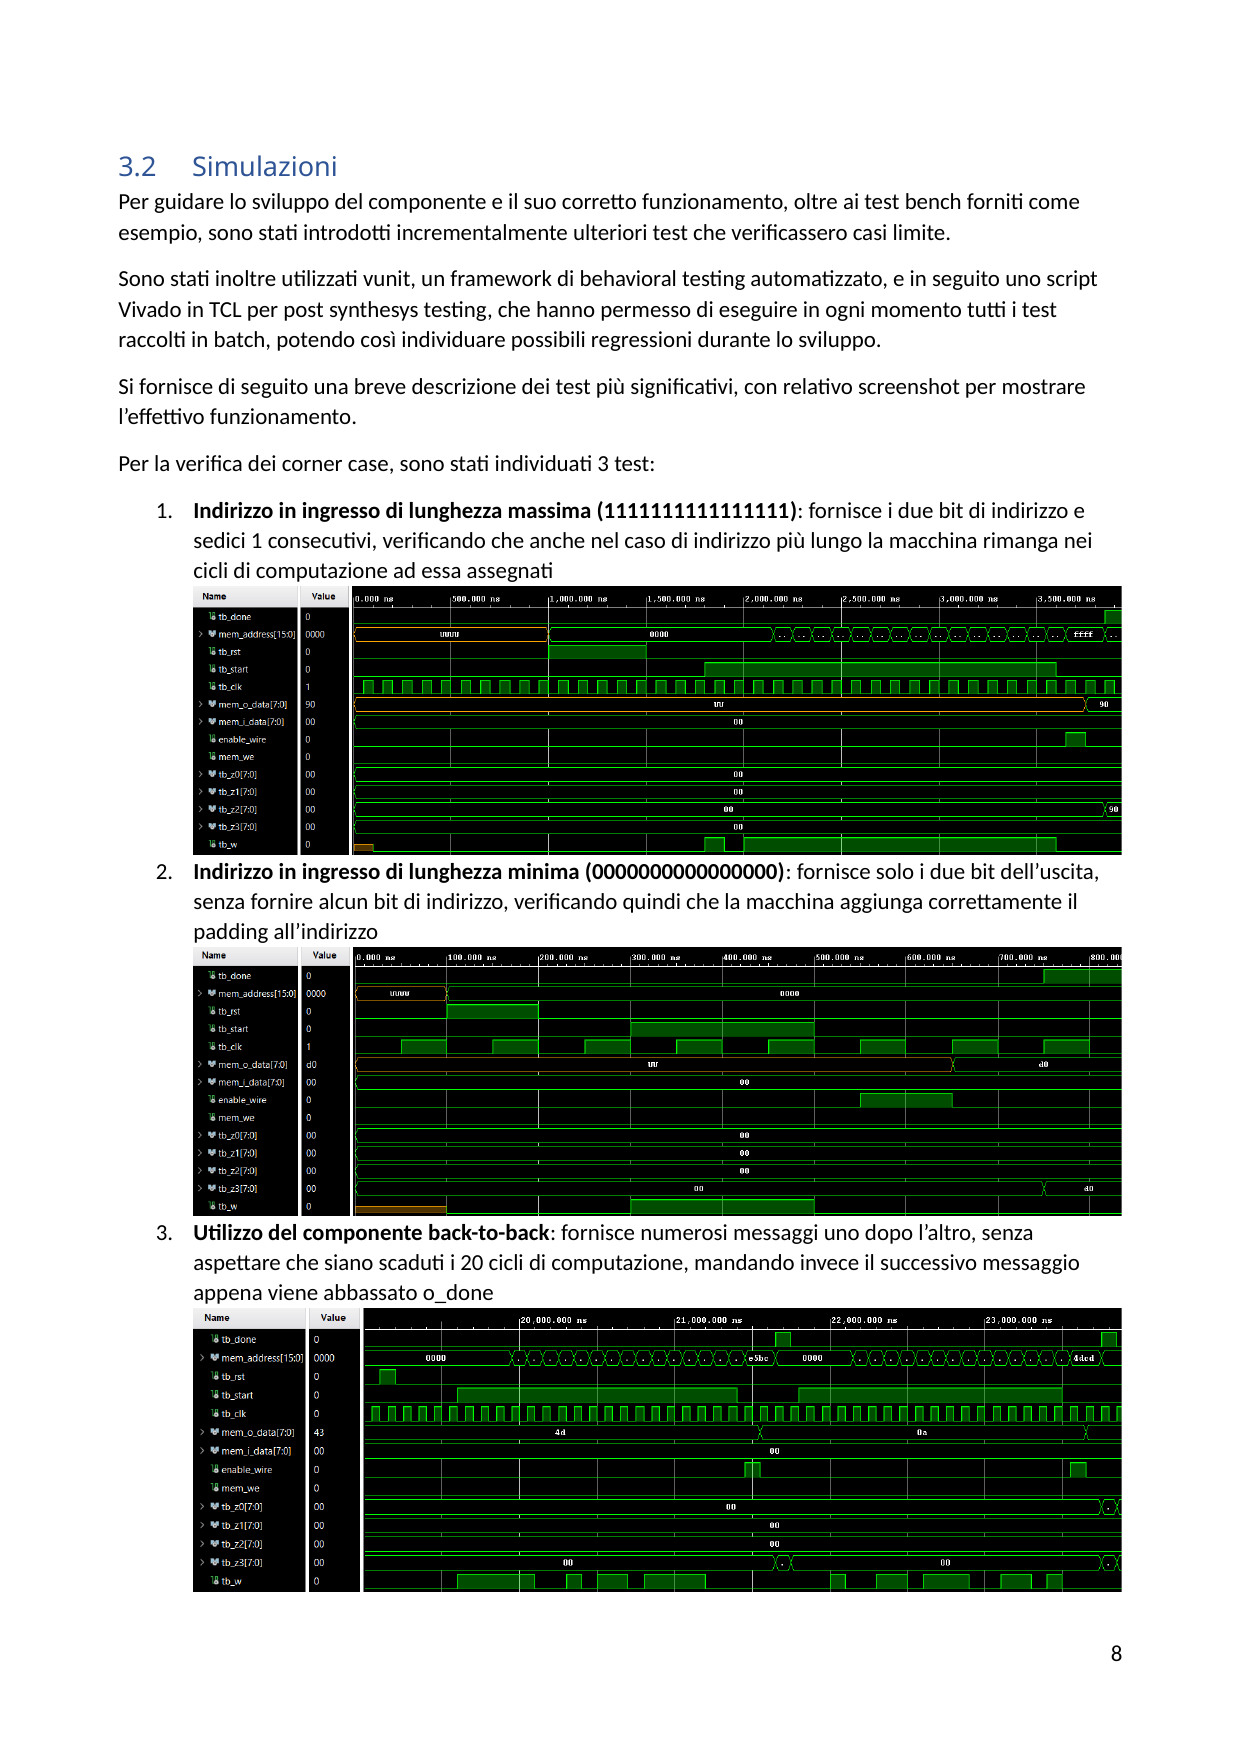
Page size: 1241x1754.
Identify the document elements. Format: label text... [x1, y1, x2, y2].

list Indirizzo in ingresso di lunghezza minima (0000000000000000): fornisce solo i due bit dell’uscita, senza fornire alcun bit di indirizzo, verificando quindi che la macchina aggiunga correttamente il padding all’indirizzo [156, 857, 1122, 945]
list Utilizzo del componente back-to-back: fornisce numerosi messaggi uno dopo l’altro, senza aspettare che siano scaduti i 20 cicli di computazione, mandando invece il successivo messaggio appena viene abbassato o_done [156, 1218, 1122, 1306]
picture [193, 586, 1122, 855]
subtitle Simulazioni [118, 148, 1122, 184]
picture [193, 1308, 1122, 1592]
text Per guidare lo sviluppo del componente e il suo corretto funzionamento, oltre ai test bench forniti come esempio, sono stati introdotti incrementalmente ulteriori test che verificassero casi limite. [118, 187, 1122, 246]
text Si fornisce di seguito una breve descrizione dei test più significativi, con relativo screenshot per mostrare l’effettivo funzionamento. [118, 372, 1122, 430]
list Indirizzo in ingresso di lunghezza massima (1111111111111111): fornisce i due bit di indirizzo e sedici 1 consecutivi, verificando che anche nel caso di indirizzo più lungo la macchina rimanga nei cicli di computazione ad essa assegnati [156, 496, 1122, 584]
picture [193, 947, 1122, 1216]
text Per la verifica dei corner case, sono stati individuati 3 test: [118, 449, 1122, 477]
text Sono stati inoltre utilizzati vunit, un framework di behavioral testing automatizzato, e in seguito uno script Vivado in TCL per post synthesys testing, che hanno permesso di eseguire in ogni momento tutti i test raccolti in batch, potendo così individuare possibili regressioni durante lo sviluppo. [118, 264, 1122, 353]
